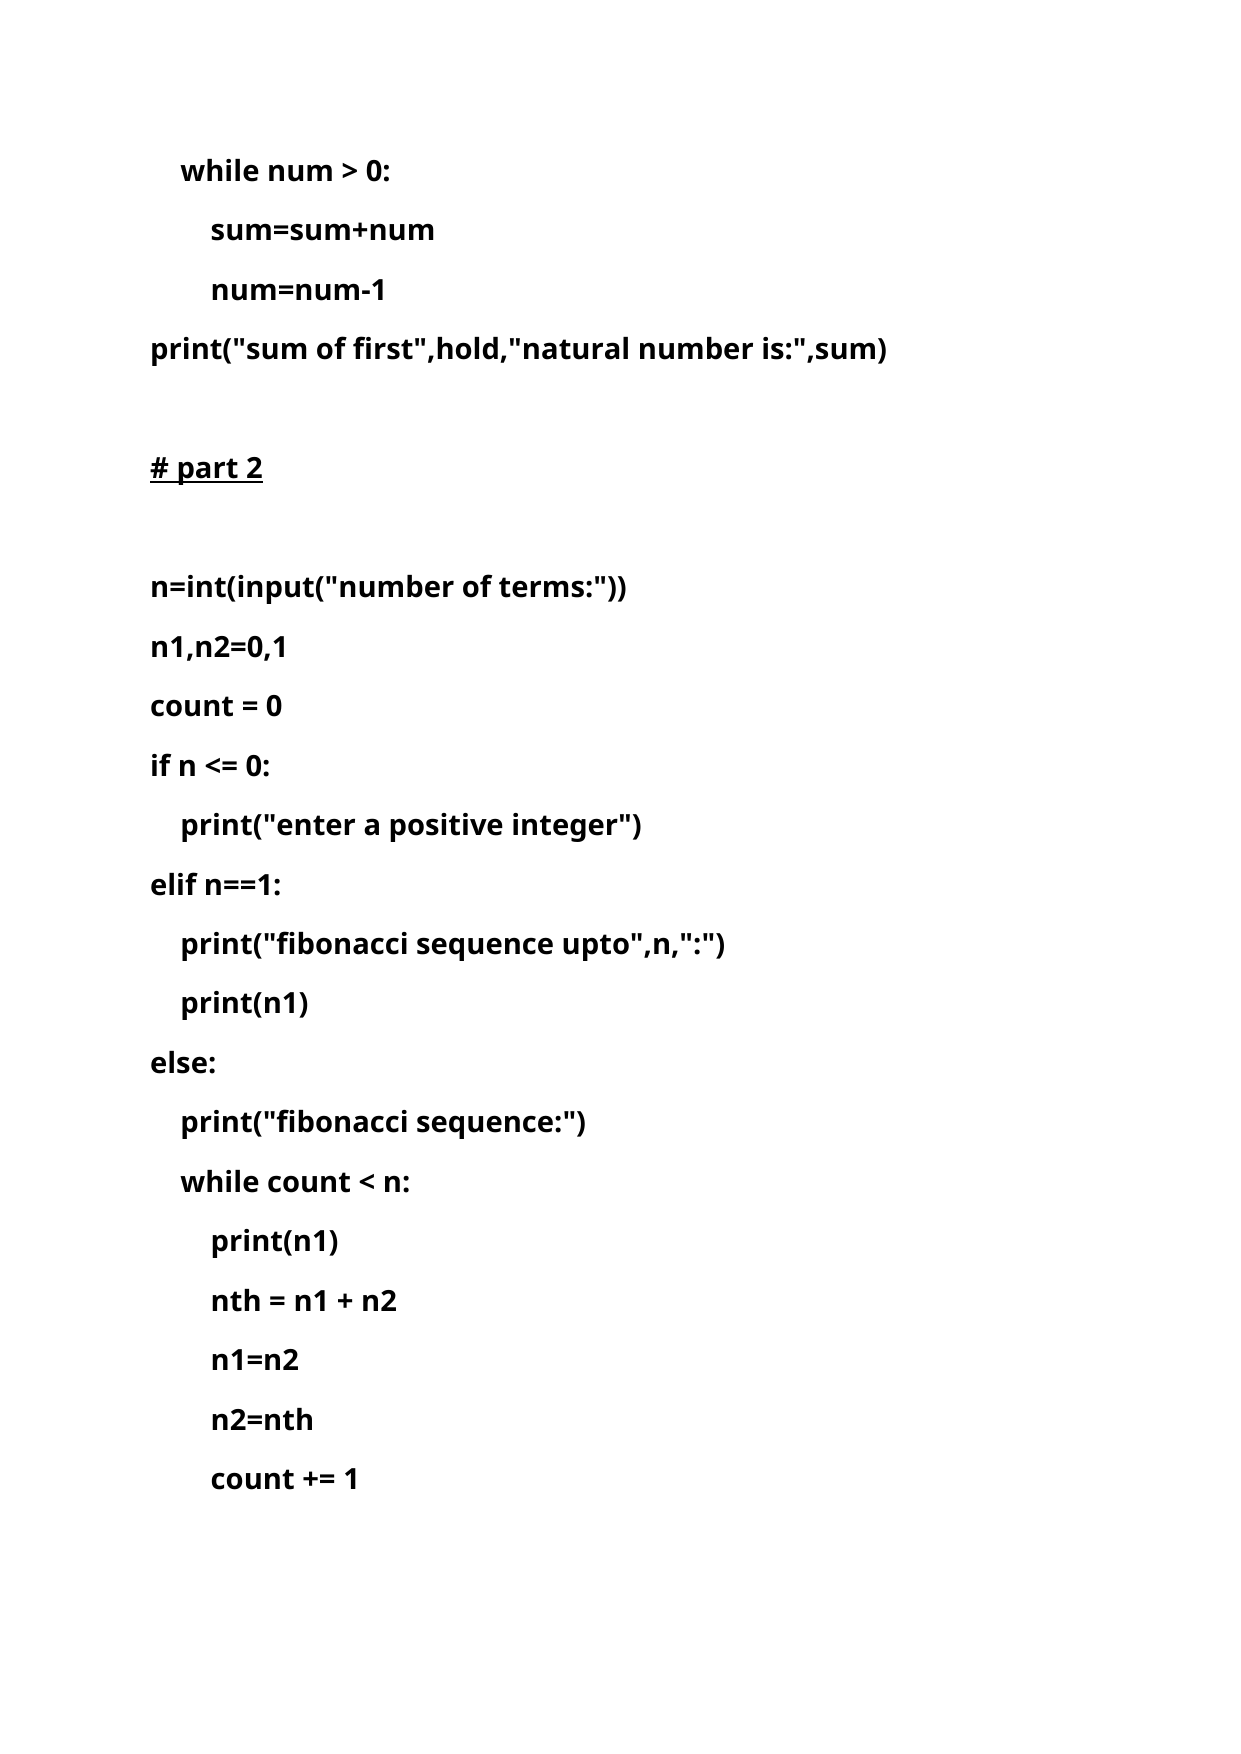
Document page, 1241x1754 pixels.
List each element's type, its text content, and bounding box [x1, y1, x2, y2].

text print("fibonacci sequence:") [150, 1102, 1090, 1141]
text count += 1 [150, 1458, 1090, 1498]
text nth = n1 + n2 [150, 1280, 1090, 1320]
text print(n1) [150, 983, 1090, 1022]
text print("sum of first",hold,"natural number is:",sum) [150, 328, 1090, 368]
text print(n1) [150, 1221, 1090, 1260]
text print("enter a positive integer") [150, 804, 1090, 844]
text elif n==1: [150, 864, 1090, 903]
text while count < n: [150, 1161, 1090, 1201]
text while num > 0: [150, 150, 1090, 190]
text n1=n2 [150, 1339, 1090, 1379]
text # part 2 [150, 447, 1090, 487]
text count = 0 [150, 685, 1090, 725]
text else: [150, 1042, 1090, 1082]
text print("fibonacci sequence upto",n,":") [150, 923, 1090, 963]
text n1,n2=0,1 [150, 626, 1090, 666]
text n2=nth [150, 1399, 1090, 1439]
text num=num-1 [150, 269, 1090, 309]
text sum=sum+num [150, 209, 1090, 249]
text n=int(input("number of terms:")) [150, 566, 1090, 606]
text if n <= 0: [150, 745, 1090, 784]
